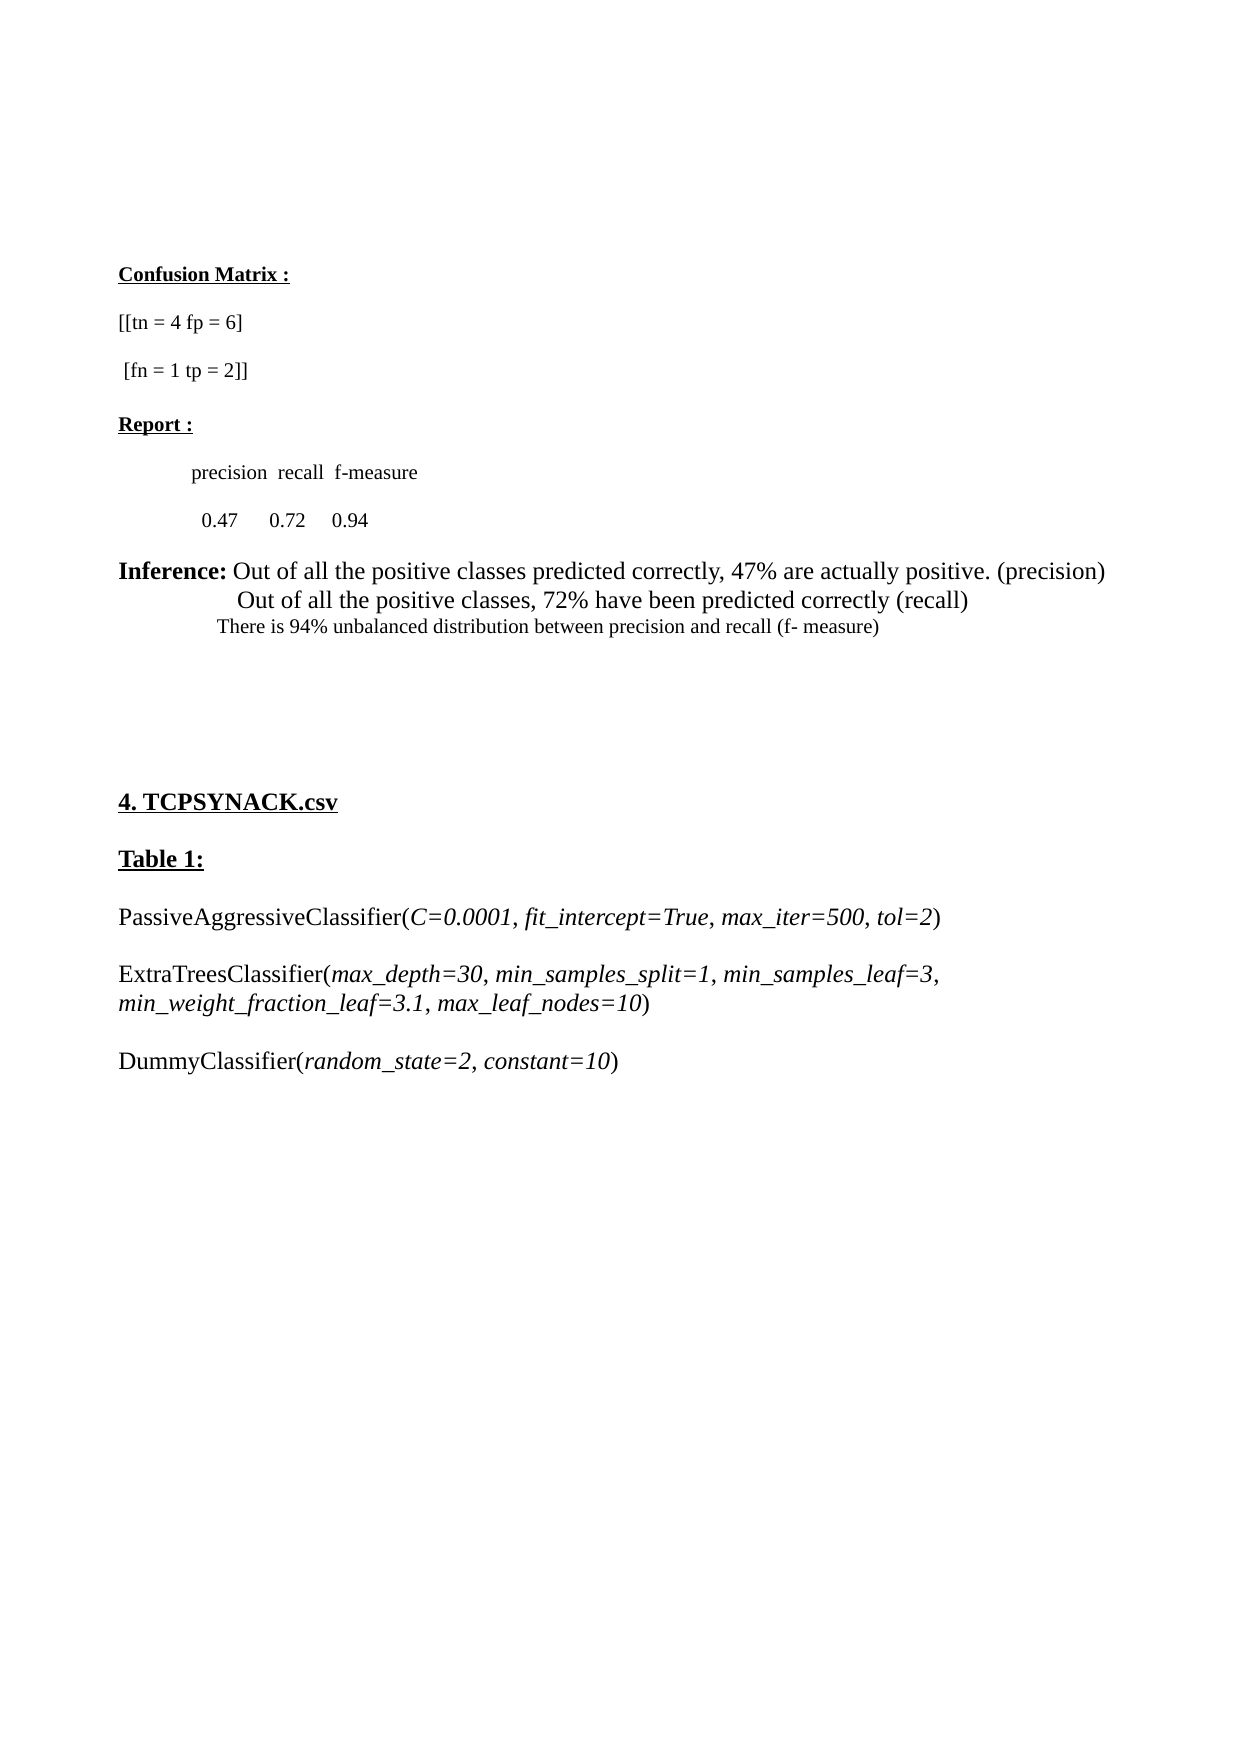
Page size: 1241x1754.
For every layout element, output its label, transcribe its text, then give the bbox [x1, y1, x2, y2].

text [fn = 1 tp = 2]] [118, 358, 1122, 382]
text 4. TCPSYNACK.csv [118, 787, 1122, 816]
text Report : [118, 412, 1122, 436]
text Out of all the positive classes, 72% have been predicted correctly (recall) [118, 585, 1122, 613]
text Inference: Out of all the positive classes predicted correctly, 47% are actually positive. (precision) [118, 556, 1122, 585]
text PassiveAggressiveClassifier(C=0.0001, fit_intercept=True, max_iter=500, tol=2) [118, 902, 1122, 931]
text There is 94% unbalanced distribution between precision and recall (f- measure) [118, 613, 1122, 638]
text Confusion Matrix : [118, 262, 1122, 286]
text 0.47 0.72 0.94 [118, 508, 1122, 532]
text ExtraTreesClassifier(max_depth=30, min_samples_split=1, min_samples_leaf=3, min_weight_fraction_leaf=3.1, max_leaf_nodes=10) [118, 959, 1122, 1017]
text DummyClassifier(random_state=2, constant=10) [118, 1046, 1122, 1074]
text precision recall f-measure [118, 460, 1122, 484]
text Table 1: [118, 844, 1122, 873]
text [[tn = 4 fp = 6] [118, 310, 1122, 334]
